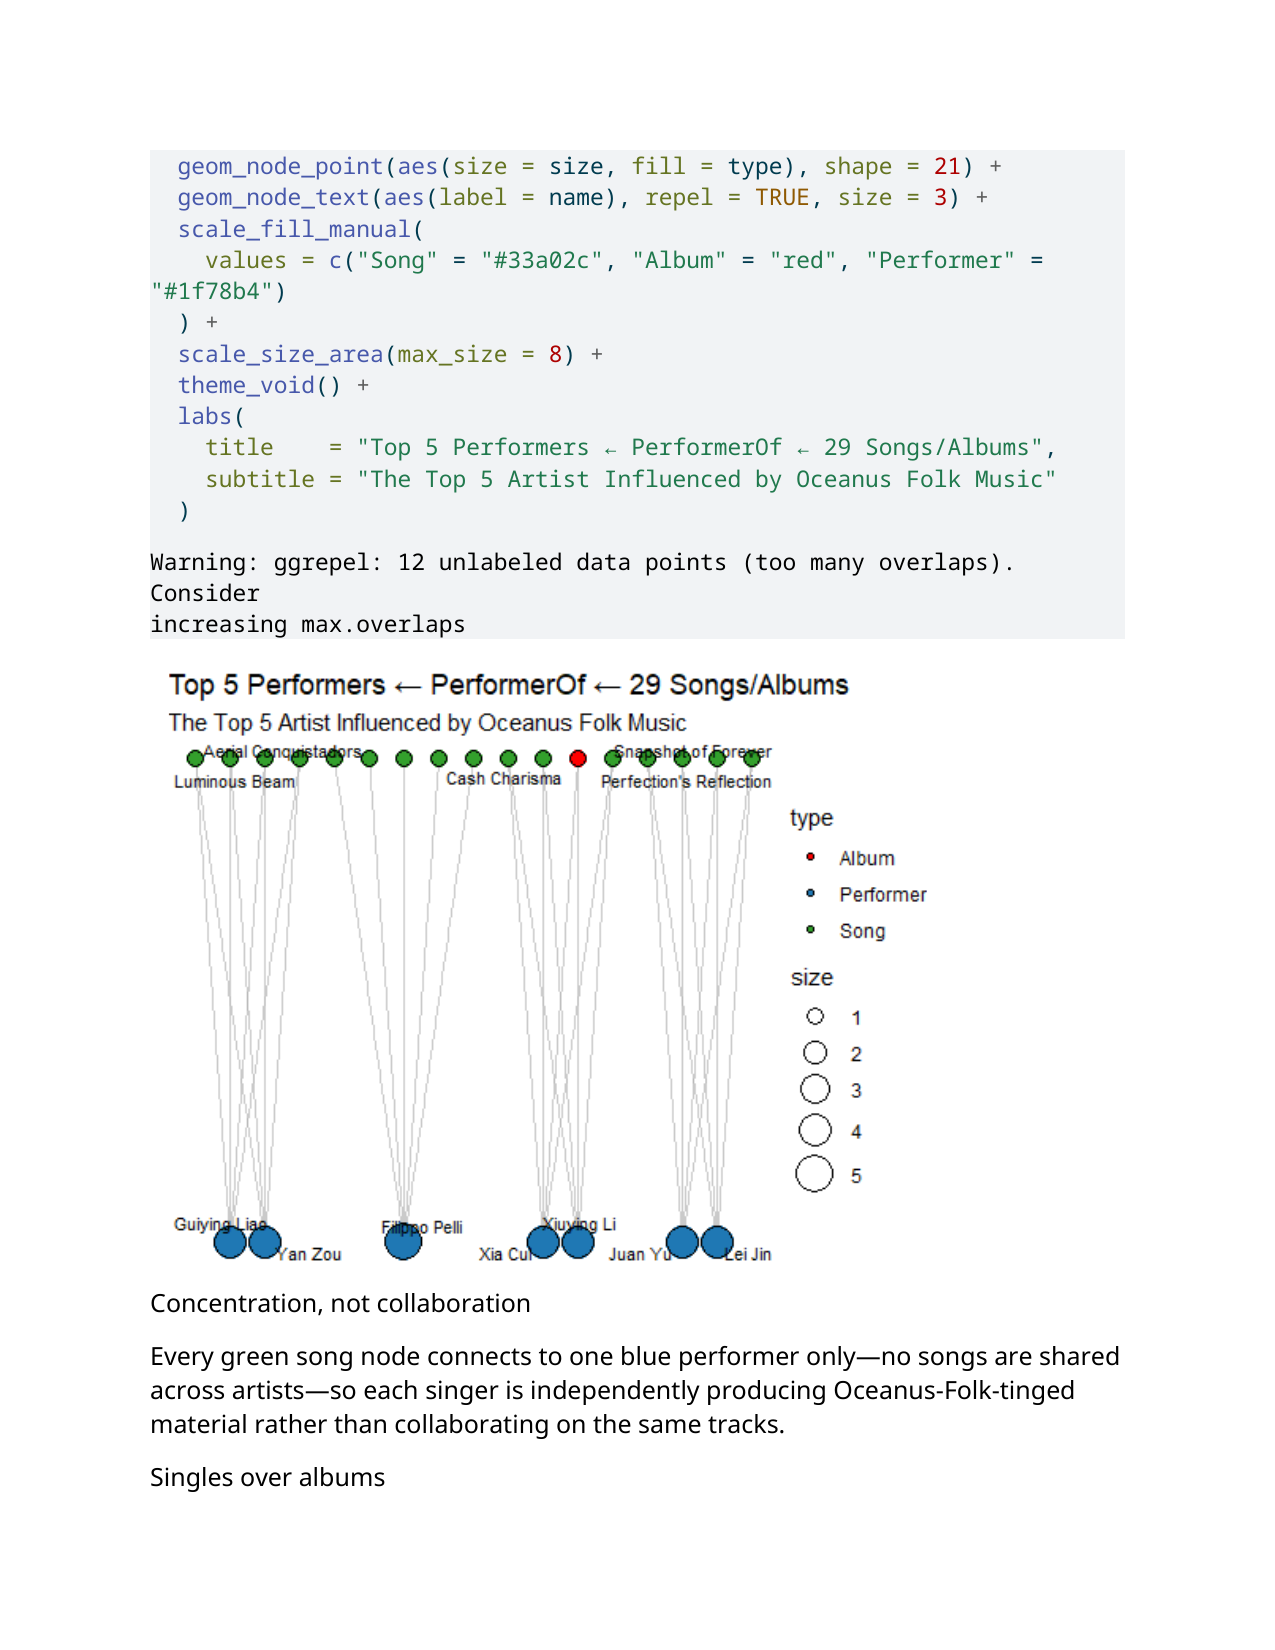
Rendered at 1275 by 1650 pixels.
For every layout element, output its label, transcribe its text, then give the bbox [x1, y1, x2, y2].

text Every green song node connects to one blue performer only—no songs are shared across artists—so each singer is independently producing Oceanus-Folk-tinged material rather than collaborating on the same tracks. [150, 1338, 1125, 1441]
text Concentration, not collaboration [150, 1286, 1125, 1319]
picture [168, 660, 927, 1267]
text Singles over albums [150, 1459, 1125, 1493]
text Warning: ggrepel: 12 unlabeled data points (too many overlaps). Consider increasing max.overlaps [150, 546, 1125, 639]
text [150, 150, 1125, 525]
